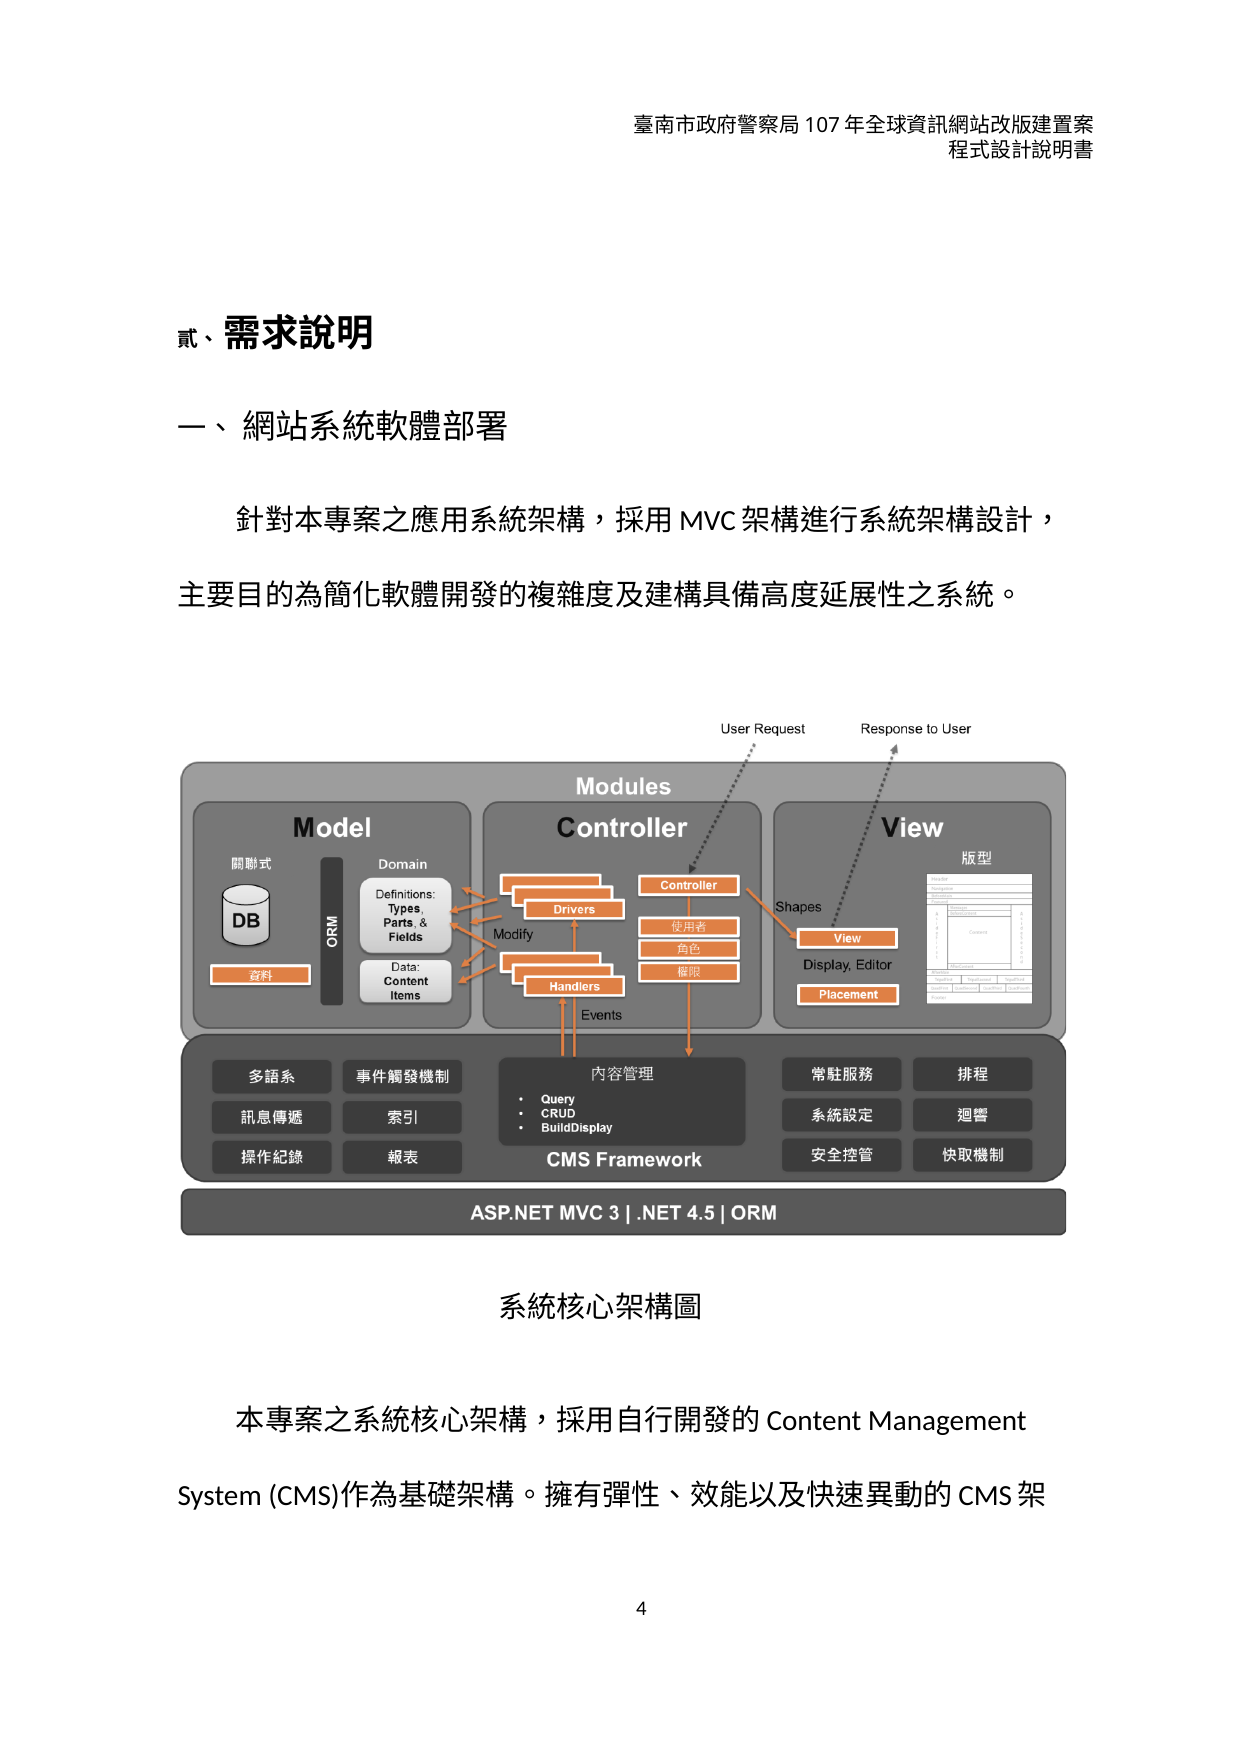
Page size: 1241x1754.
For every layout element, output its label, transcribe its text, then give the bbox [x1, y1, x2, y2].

picture [180, 715, 1067, 1236]
subtitle 需求說明 [177, 292, 1063, 367]
subtitle 網站系統軟體部署 [177, 386, 1063, 461]
text 針對本專案之應用系統架構，採用MVC架構進行系統架構設計，主要目的為簡化軟體開發的複雜度及建構具備高度延展性之系統。 [177, 480, 1063, 630]
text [177, 1380, 1063, 1530]
